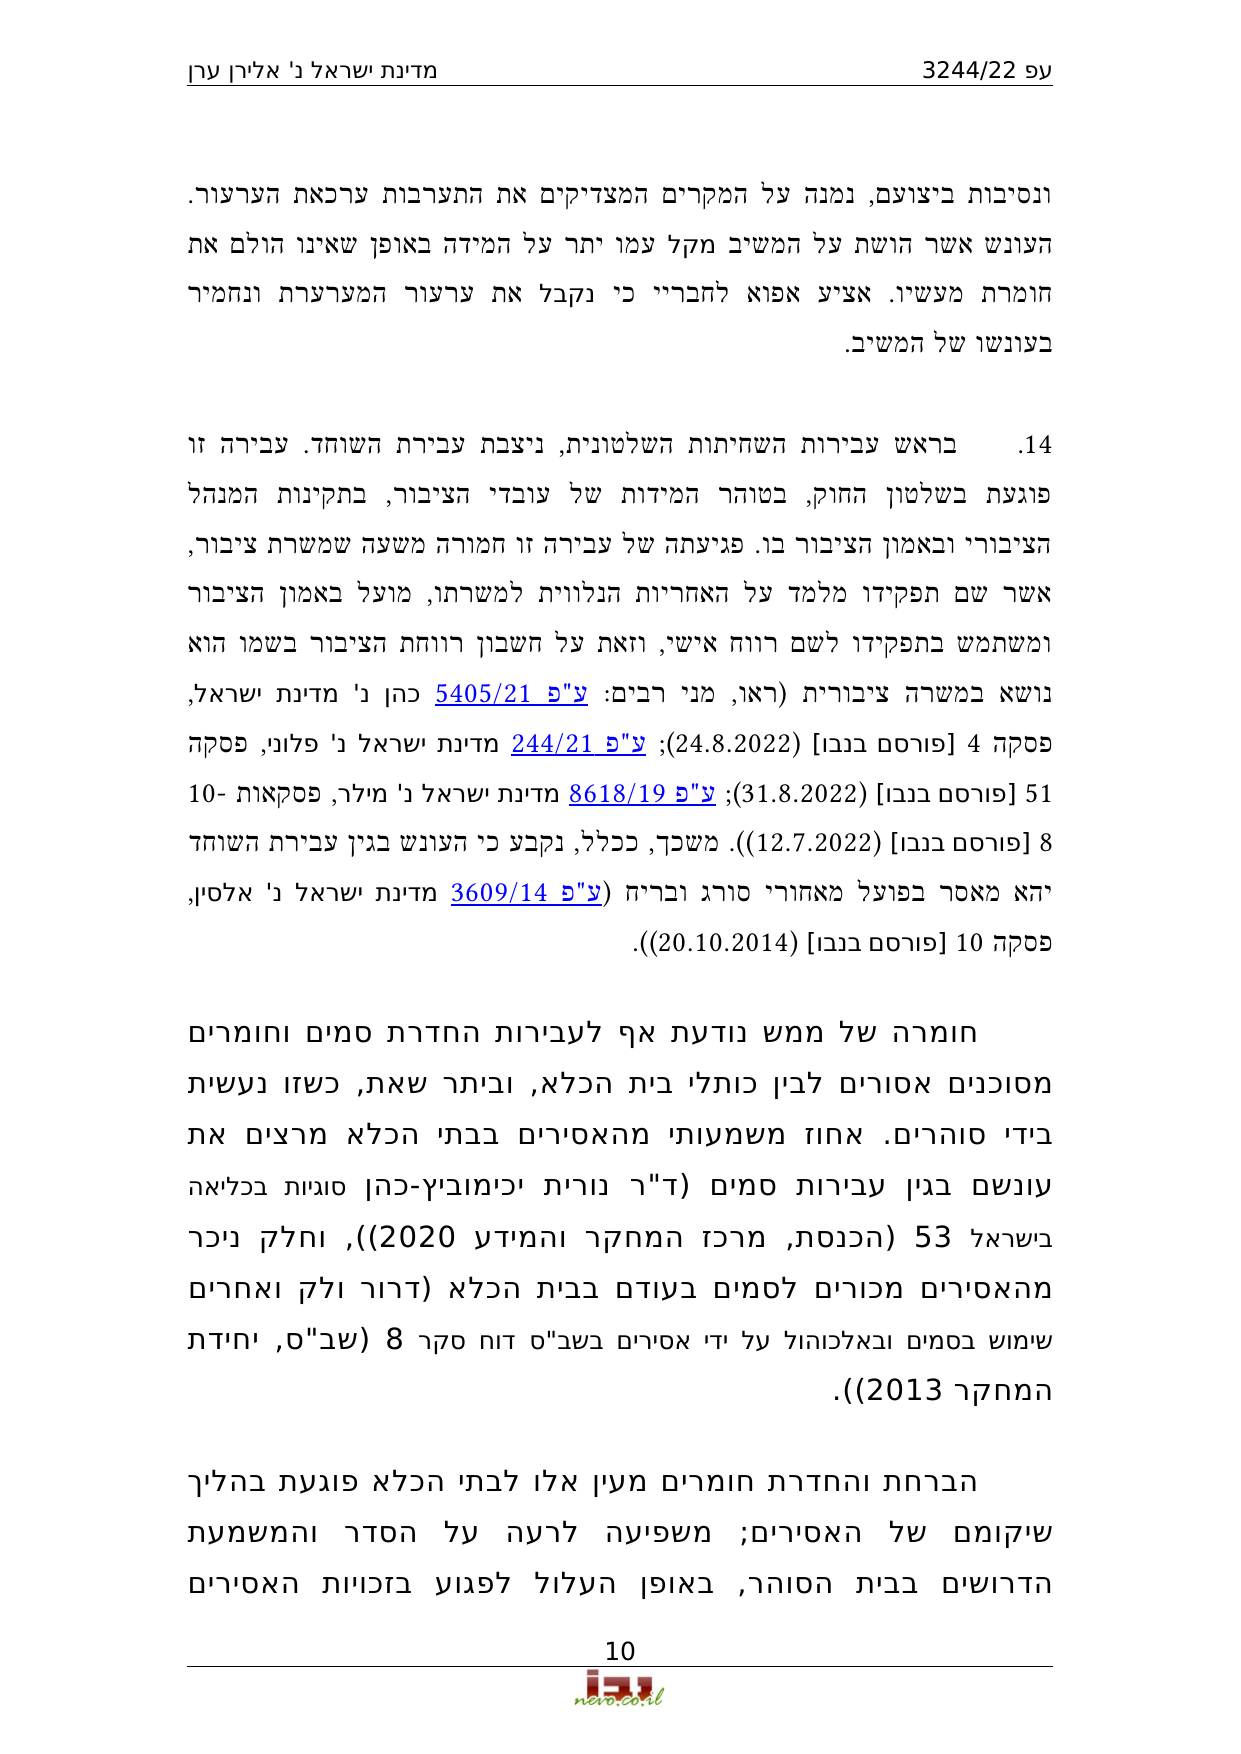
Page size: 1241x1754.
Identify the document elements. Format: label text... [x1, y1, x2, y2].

picture [574, 1669, 666, 1707]
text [187, 1464, 1053, 1601]
text חומרה של ממש נודעת אף לעבירות החדרת סמים וחומרים מסוכנים אסורים לבין כותלי בית הכלא, וביתר שאת, כשזו נעשית בידי סוהרים. אחוז משמעותי מהאסירים בבתי הכלא מרצים את עונשם בגין עבירות סמים (ד"ר נורית יכימוביץ-כהן סוגיות בכליאה בישראל 53 (הכנסת, מרכז המחקר והמידע 2020)), וחלק ניכר מהאסירים מכורים לסמים בעודם בבית הכלא (דרור ולק ואחרים שימוש בסמים ובאלכוהול על ידי אסירים בשב"ס דוח סקר 8 (שב"ס, יחידת המחקר 2013)). [187, 1014, 1053, 1407]
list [187, 177, 1053, 360]
list בראש עבירות השחיתות השלטונית, ניצבת עבירת השוחד. עבירה זו פוגעת בשלטון החוק, בטוהר המידות של עובדי הציבור, בתקינות המנהל הציבורי ובאמון הציבור בו. פגיעתה של עבירה זו חמורה משעה שמשרת ציבור, אשר שם תפקידו מלמד על האחריות הנלווית למשרתו, מועל באמון הציבור ומשתמש בתפקידו לשם רווח אישי, וזאת על חשבון רווחת הציבור בשמו הוא נושא במשרה ציבורית (ראו, מני רבים: ע"פ 5405/21 כהן נ' מדינת ישראל, פסקה 4 [פורסם בנבו] (24.8.2022); ע"פ 244/21 מדינת ישראל נ' פלוני, פסקה 51 [פורסם בנבו] (31.8.2022); ע"פ 8618/19 מדינת ישראל נ' מילר, פסקאות 10-8 [פורסם בנבו] (12.7.2022)). משכך, ככלל, נקבע כי העונש בגין עבירת השוחד יהא מאסר בפועל מאחורי סורג ובריח (ע"פ 3609/14 מדינת ישראל נ' אלסין, פסקה 10 [פורסם בנבו] (20.10.2014)). [187, 427, 1053, 958]
